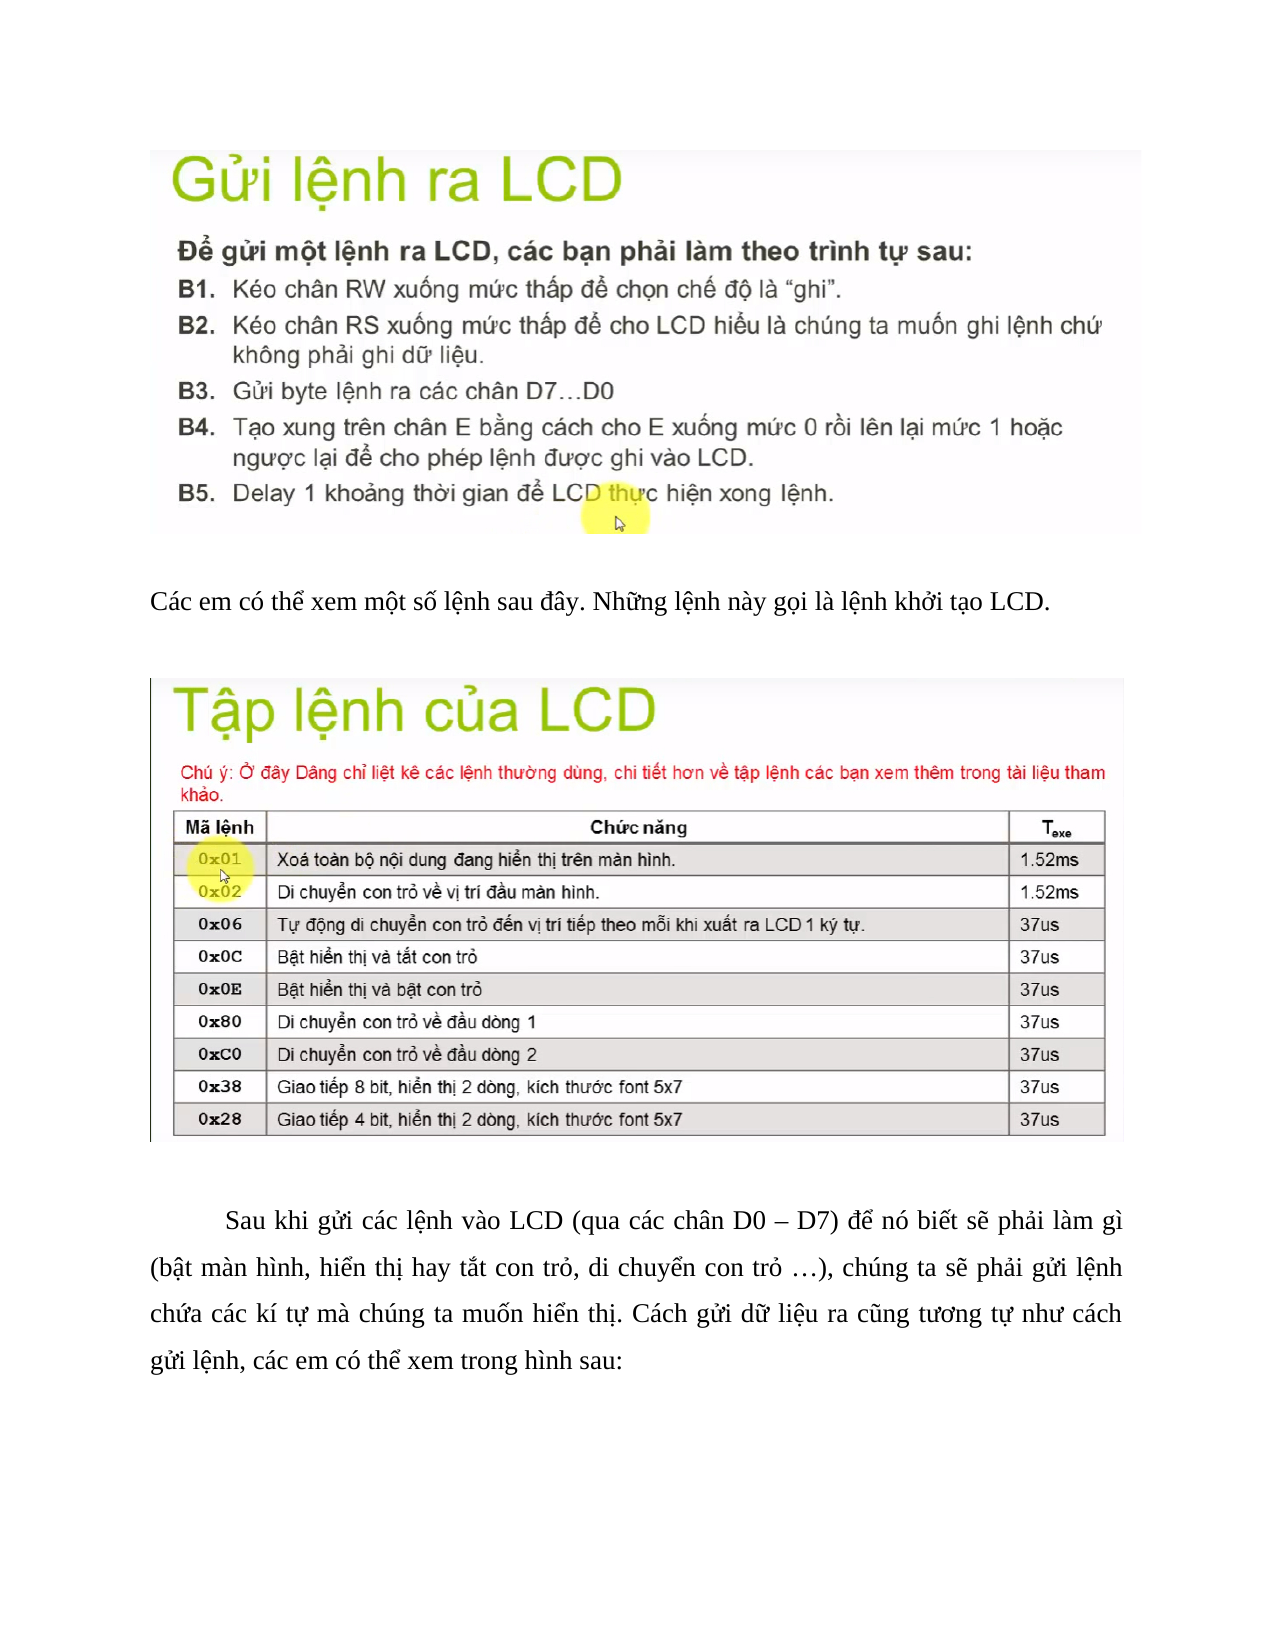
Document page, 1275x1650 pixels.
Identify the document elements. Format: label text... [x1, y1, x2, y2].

text Sau khi gửi các lệnh vào LCD (qua các chân D0 – D7) để nó biết sẽ phải làm gì (bật màn hình, hiển thị hay tắt con trỏ, di chuyển con trỏ …), chúng ta sẽ phải gửi lệnh chứa các kí tự mà chúng ta muốn hiển thị. Cách gửi dữ liệu ra cũng tương tự như cách gửi lệnh, các em có thể xem trong hình sau: [150, 1204, 1125, 1375]
picture [150, 678, 1124, 1142]
picture [150, 150, 1142, 534]
text Các em có thể xem một số lệnh sau đây. Những lệnh này gọi là lệnh khởi tạo LCD. [150, 585, 1125, 616]
